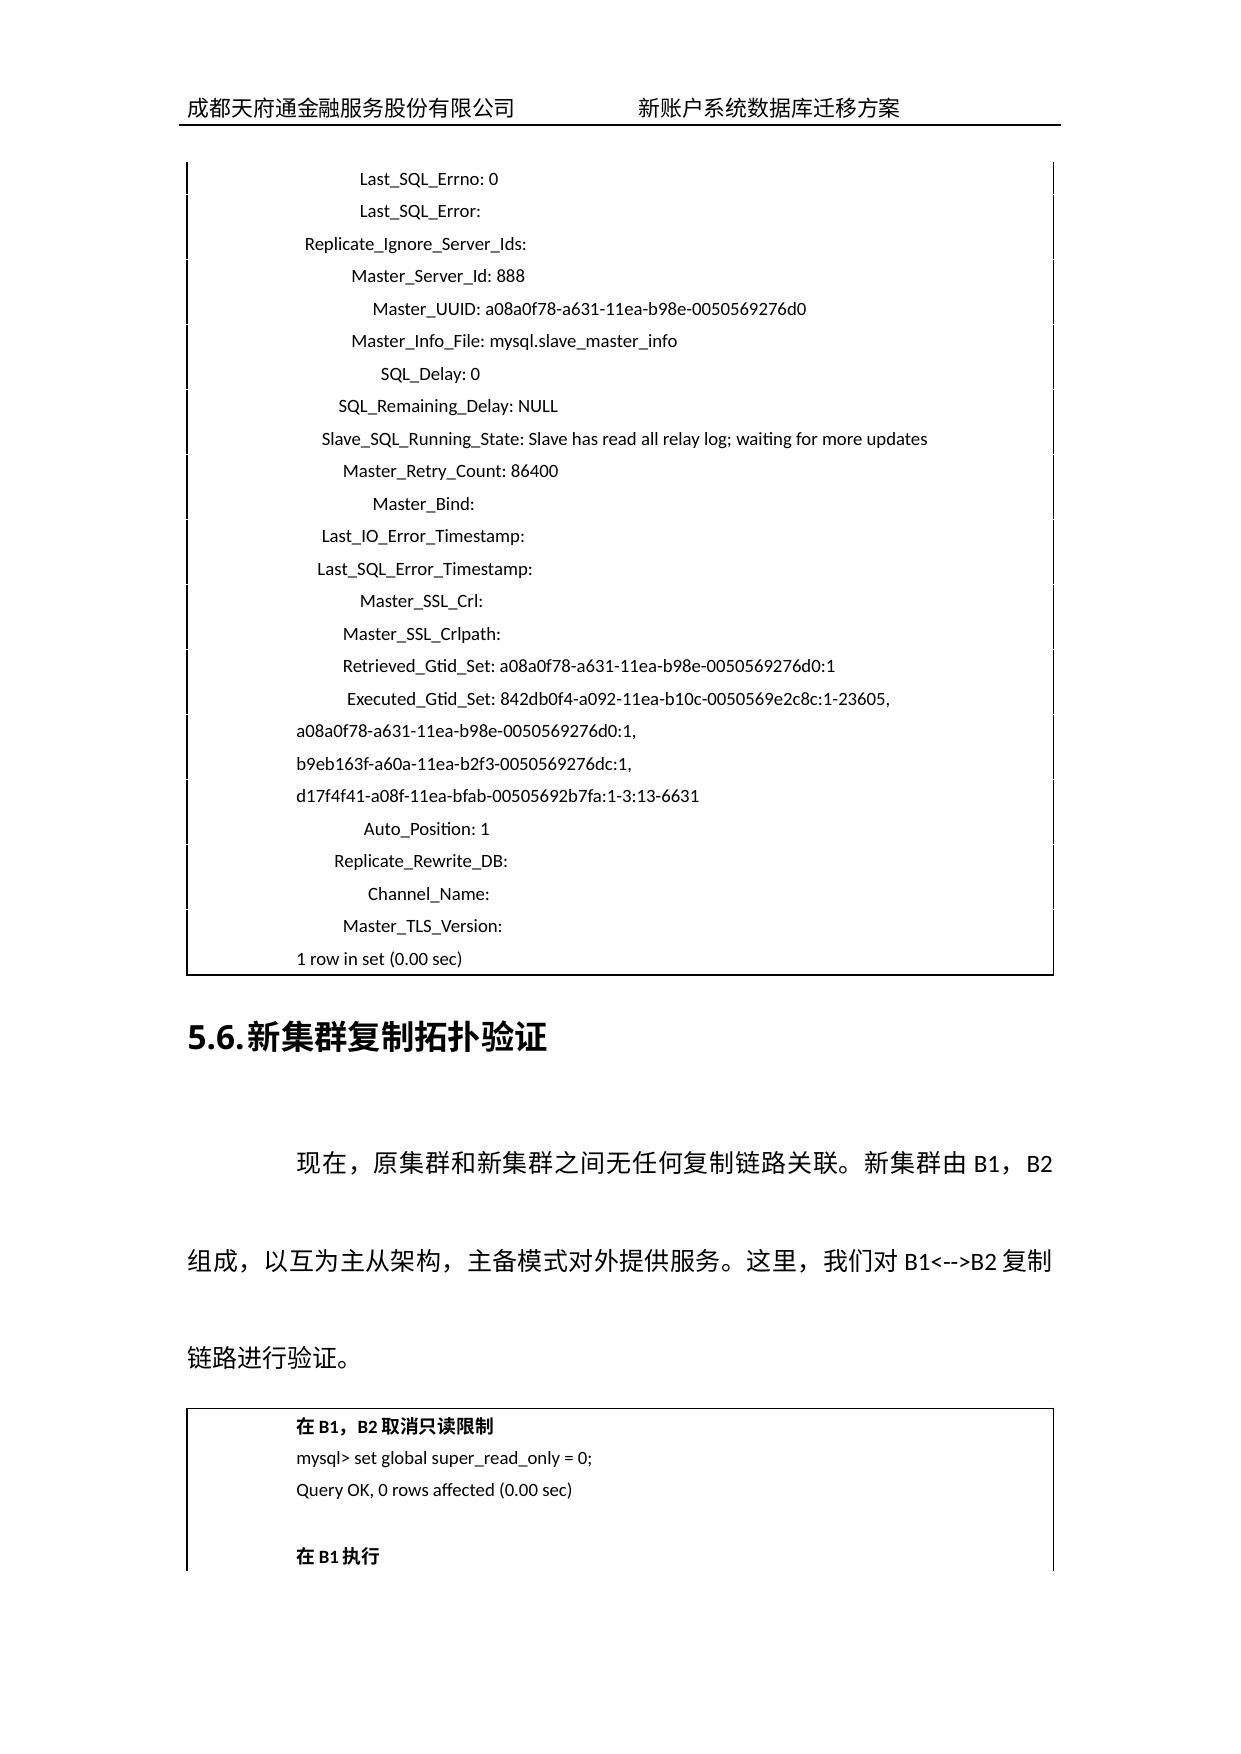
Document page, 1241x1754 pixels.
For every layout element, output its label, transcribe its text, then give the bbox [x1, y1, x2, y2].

text Last_IO_Error_Timestamp: [187, 519, 1053, 552]
text mysql> set global super_read_only = 0; [188, 1441, 1053, 1474]
text Master_Retry_Count: 86400 [187, 454, 1053, 487]
text Last_SQL_Error: [187, 194, 1053, 227]
text 现在，原集群和新集群之间无任何复制链路关联。新集群由B1，B2组成，以互为主从架构，主备模式对外提供服务。这里，我们对B1<-->B2复制链路进行验证。 [187, 1129, 1053, 1389]
text Master_Bind: [188, 487, 1053, 519]
text SQL_Delay: 0 [188, 357, 1053, 389]
text Executed_Gtid_Set: 842db0f4-a092-11ea-b10c-0050569e2c8c:1-23605, [188, 682, 1053, 714]
text Channel_Name: [188, 877, 1053, 909]
text Last_SQL_Errno: 0 [188, 162, 1053, 194]
text b9eb163f-a60a-11ea-b2f3-0050569276dc:1, [188, 747, 1053, 779]
text Slave_SQL_Running_State: Slave has read all relay log; waiting for more updates [188, 422, 1053, 454]
text Master_Server_Id: 888 [187, 259, 1053, 292]
text Master_UUID: a08a0f78-a631-11ea-b98e-0050569276d0 [188, 292, 1053, 324]
text 1 row in set (0.00 sec) [188, 942, 1053, 974]
subtitle 新集群复制拓扑验证 [187, 1003, 1053, 1068]
text Master_SSL_Crlpath: [188, 617, 1053, 649]
text Retrieved_Gtid_Set: a08a0f78-a631-11ea-b98e-0050569276d0:1 [187, 649, 1053, 682]
text Auto_Position: 1 [188, 812, 1053, 844]
text Replicate_Ignore_Server_Ids: [188, 227, 1053, 259]
text 在B1，B2取消只读限制 [188, 1409, 1053, 1441]
text Last_SQL_Error_Timestamp: [188, 552, 1053, 584]
text a08a0f78-a631-11ea-b98e-0050569276d0:1, [187, 714, 1053, 747]
text Master_Info_File: mysql.slave_master_info [187, 324, 1053, 357]
text d17f4f41-a08f-11ea-bfab-00505692b7fa:1-3:13-6631 [187, 779, 1053, 812]
text 在B1执行 [188, 1539, 1053, 1571]
text SQL_Remaining_Delay: NULL [187, 389, 1053, 422]
text Master_TLS_Version: [187, 909, 1053, 942]
text Query OK, 0 rows affected (0.00 sec) [188, 1474, 1053, 1506]
text Replicate_Rewrite_DB: [187, 844, 1053, 877]
text Master_SSL_Crl: [187, 584, 1053, 617]
